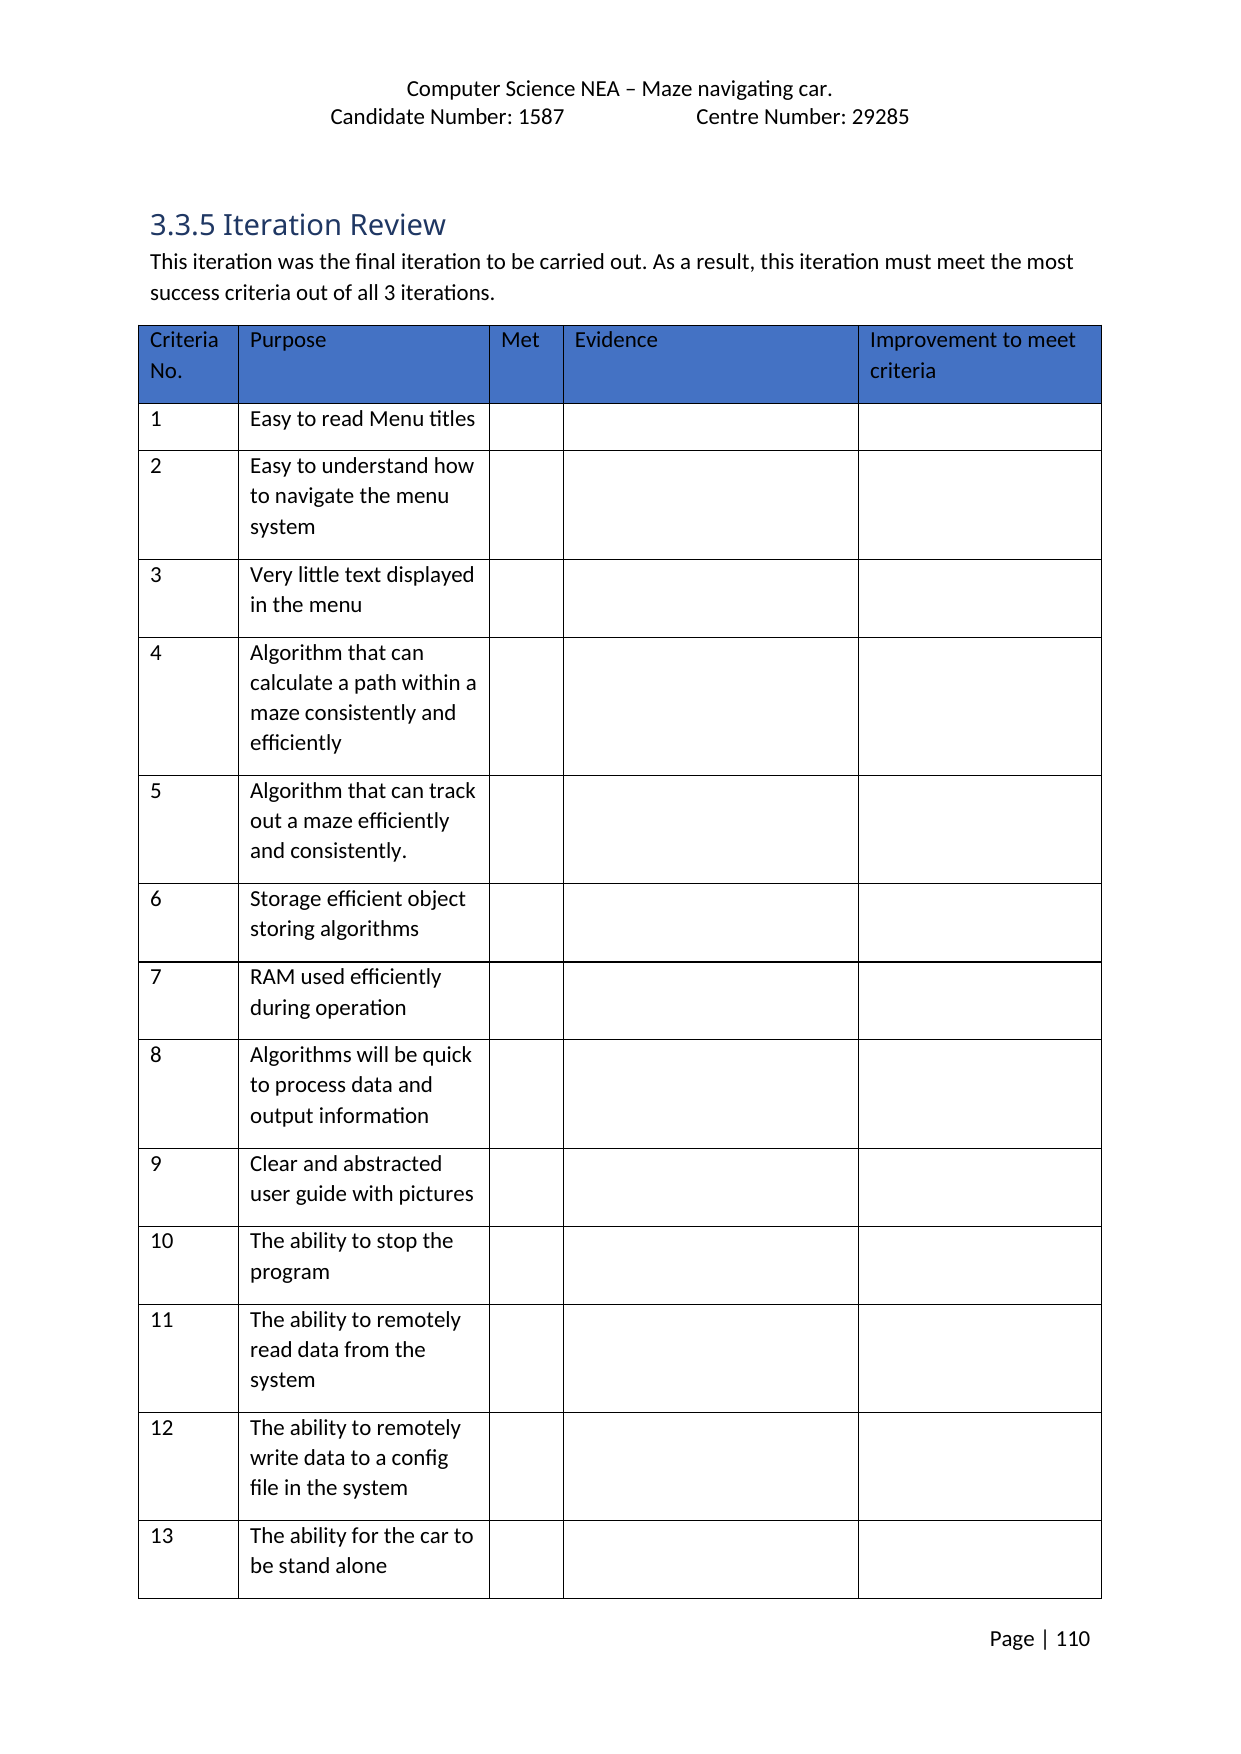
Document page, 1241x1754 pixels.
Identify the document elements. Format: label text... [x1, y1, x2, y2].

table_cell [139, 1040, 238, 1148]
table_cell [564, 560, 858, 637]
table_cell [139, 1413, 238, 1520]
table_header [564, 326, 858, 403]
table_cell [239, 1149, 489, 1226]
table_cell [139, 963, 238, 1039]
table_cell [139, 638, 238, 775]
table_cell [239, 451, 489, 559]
text This iteration was the final iteration to be carried out. As a result, this iteration must meet the most success criteria out of all 3 iterations. [150, 247, 1090, 306]
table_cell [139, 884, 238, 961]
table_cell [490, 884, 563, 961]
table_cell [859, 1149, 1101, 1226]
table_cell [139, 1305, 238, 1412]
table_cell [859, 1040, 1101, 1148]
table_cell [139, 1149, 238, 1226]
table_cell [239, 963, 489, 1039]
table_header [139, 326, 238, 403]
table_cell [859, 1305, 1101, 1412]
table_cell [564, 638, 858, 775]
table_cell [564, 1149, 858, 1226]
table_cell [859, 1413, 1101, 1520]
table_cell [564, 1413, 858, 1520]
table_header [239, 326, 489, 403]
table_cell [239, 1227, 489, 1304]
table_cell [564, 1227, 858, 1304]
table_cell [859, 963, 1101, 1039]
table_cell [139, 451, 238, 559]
subtitle 3.3.5 Iteration Review [150, 205, 1090, 244]
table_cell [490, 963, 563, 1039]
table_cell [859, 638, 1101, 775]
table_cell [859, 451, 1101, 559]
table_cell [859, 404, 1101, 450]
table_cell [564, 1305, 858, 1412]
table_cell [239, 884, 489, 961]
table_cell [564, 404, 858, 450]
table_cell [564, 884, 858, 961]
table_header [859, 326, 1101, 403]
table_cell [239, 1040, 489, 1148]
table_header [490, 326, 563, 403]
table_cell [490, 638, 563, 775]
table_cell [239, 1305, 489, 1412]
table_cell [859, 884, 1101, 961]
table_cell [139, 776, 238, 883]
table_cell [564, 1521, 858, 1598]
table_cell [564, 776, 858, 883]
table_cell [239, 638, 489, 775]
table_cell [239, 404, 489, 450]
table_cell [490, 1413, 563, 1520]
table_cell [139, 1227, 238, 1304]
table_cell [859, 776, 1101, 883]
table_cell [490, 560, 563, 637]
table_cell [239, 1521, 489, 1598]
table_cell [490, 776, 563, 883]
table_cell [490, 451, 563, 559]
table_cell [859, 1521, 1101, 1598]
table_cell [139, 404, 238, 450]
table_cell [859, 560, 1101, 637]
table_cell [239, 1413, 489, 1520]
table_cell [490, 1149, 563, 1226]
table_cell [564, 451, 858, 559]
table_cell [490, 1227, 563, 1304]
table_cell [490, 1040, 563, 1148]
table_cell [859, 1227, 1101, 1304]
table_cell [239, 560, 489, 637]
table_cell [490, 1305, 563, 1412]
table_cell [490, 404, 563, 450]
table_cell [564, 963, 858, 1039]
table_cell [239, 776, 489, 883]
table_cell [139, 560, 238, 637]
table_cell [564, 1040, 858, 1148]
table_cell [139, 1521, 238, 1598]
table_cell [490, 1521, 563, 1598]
